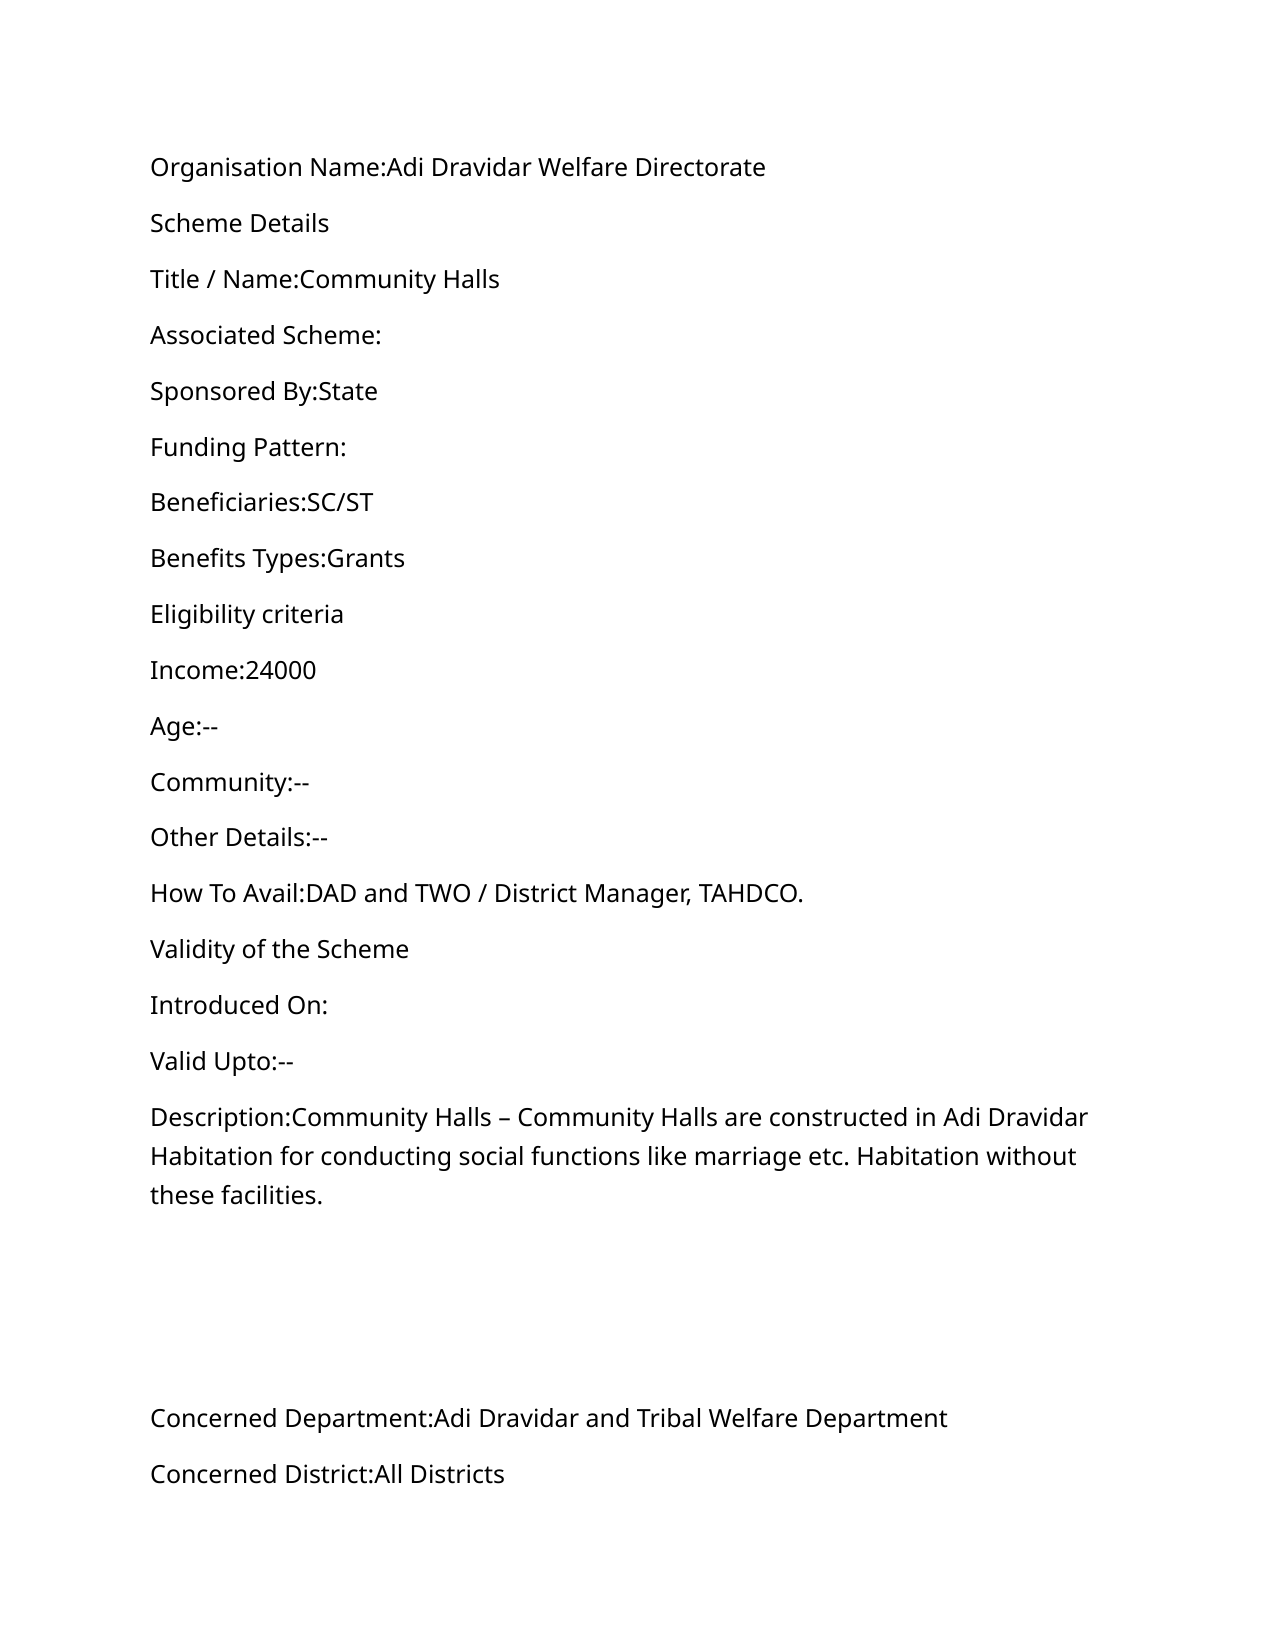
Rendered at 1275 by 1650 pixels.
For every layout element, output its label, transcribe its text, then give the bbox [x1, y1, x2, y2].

text Beneficiaries:SC/ST [150, 485, 1125, 519]
text Sponsored By:State [150, 373, 1125, 407]
text Introduced On: [150, 987, 1125, 1022]
text How To Avail:DAD and TWO / District Manager, TAHDCO. [150, 876, 1125, 910]
text Income:24000 [150, 652, 1125, 687]
text Funding Pattern: [150, 429, 1125, 463]
text Eligibility criteria [150, 597, 1125, 631]
text Concerned District:All Districts [150, 1457, 1125, 1491]
text Valid Upto:-- [150, 1043, 1125, 1077]
text Associated Scheme: [150, 317, 1125, 352]
text Title / Name:Community Halls [150, 262, 1125, 296]
text Community:-- [150, 764, 1125, 798]
text Validity of the Scheme [150, 932, 1125, 966]
text Concerned Department:Adi Dravidar and Tribal Welfare Department [150, 1401, 1125, 1435]
text Description:Community Halls – Community Halls are constructed in Adi Dravidar Habitation for conducting social functions like marriage etc. Habitation without these facilities. [150, 1099, 1125, 1212]
text Organisation Name:Adi Dravidar Welfare Directorate [150, 150, 1125, 184]
text Scheme Details [150, 206, 1125, 240]
text Other Details:-- [150, 820, 1125, 854]
text Benefits Types:Grants [150, 541, 1125, 575]
text Age:-- [150, 708, 1125, 742]
